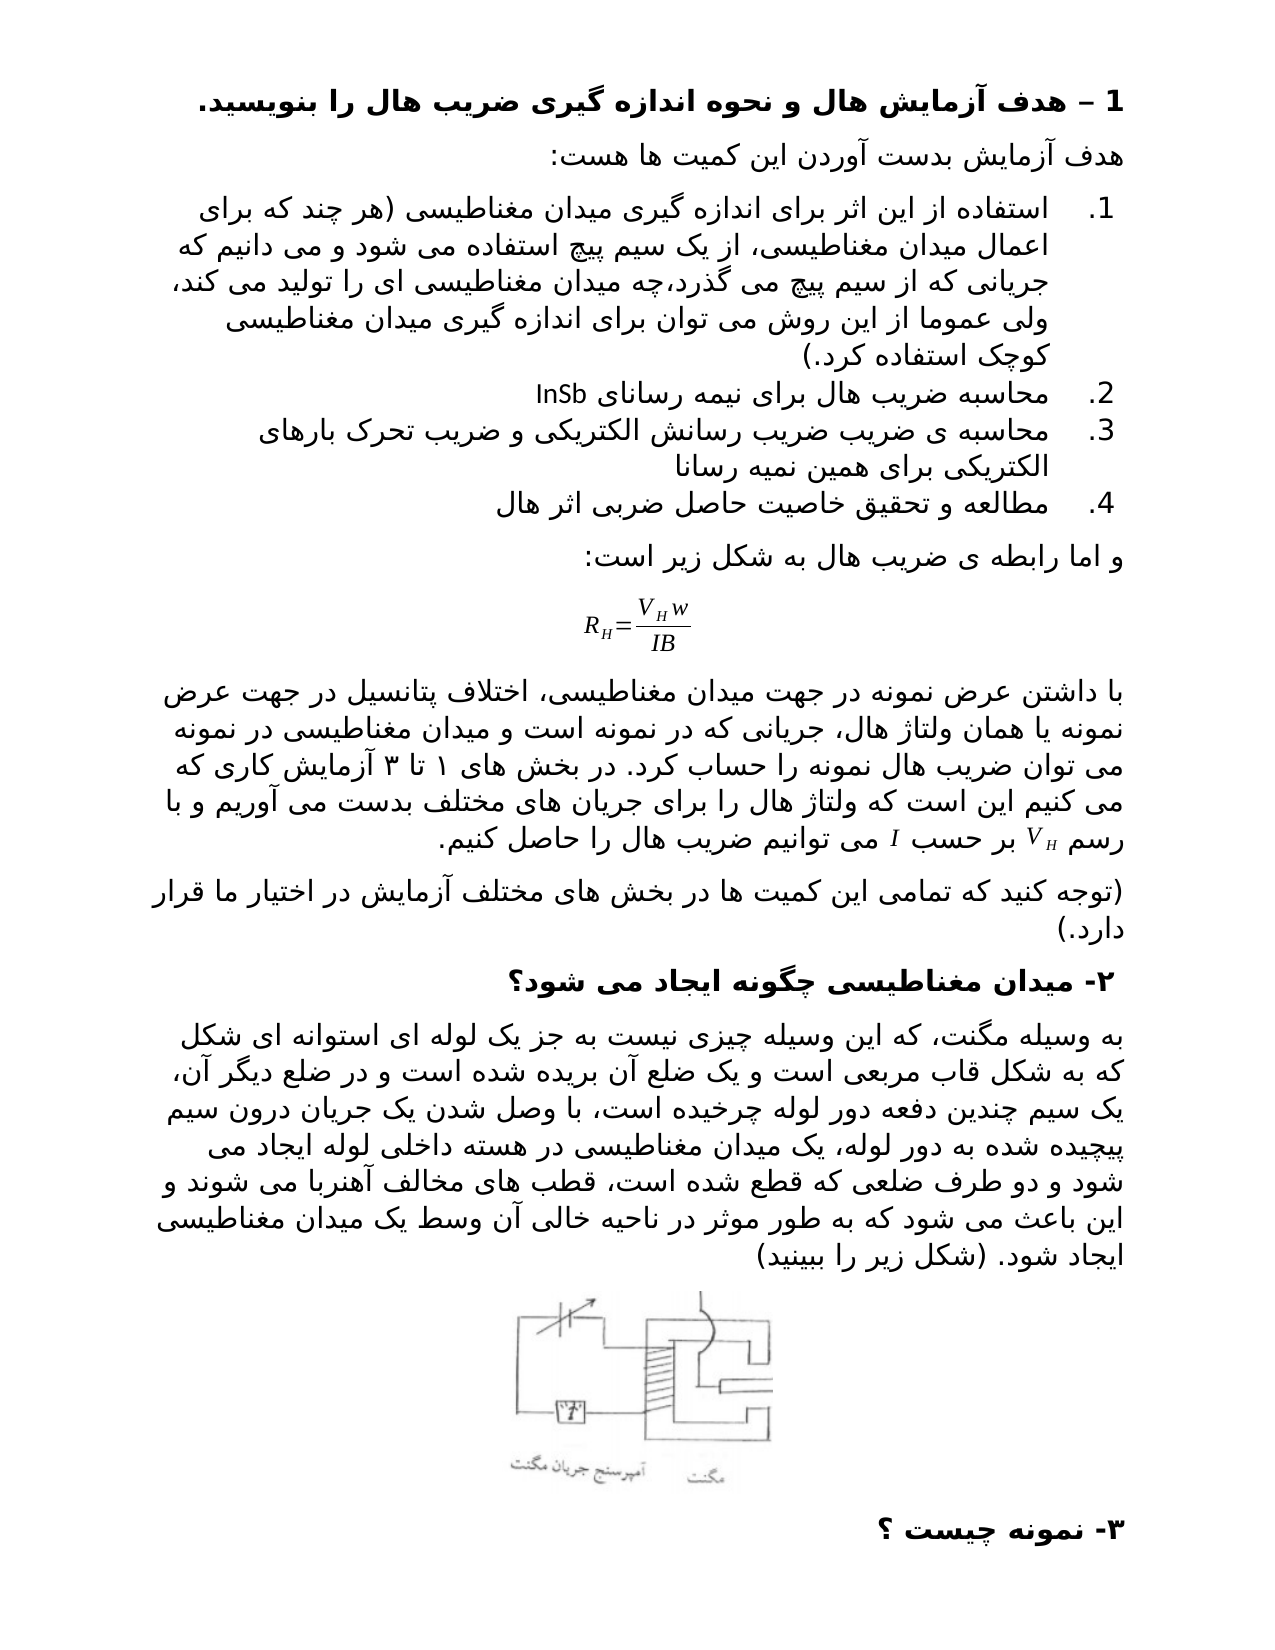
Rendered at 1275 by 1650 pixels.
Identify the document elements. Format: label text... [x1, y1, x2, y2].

list مطالعه و تحقیق خاصیت حاصل ضربی اثر هال [150, 486, 1087, 520]
text (توجه کنید که تمامی این کمیت ها در بخش های مختلف آزمایش در اختیار ما قرار دارد.) [150, 875, 1125, 945]
text به وسیله مگنت، که این وسیله چیزی نیست به جز یک لوله ای استوانه ای شکل که به شکل قاب مربعی است و یک ضلع آن بریده شده است و در ضلع دیگر آن، یک سیم چندین دفعه دور لوله چرخیده است، با وصل شدن یک جریان درون سیم پیچیده شده به دور لوله، یک میدان مغناطیسی در هسته داخلی لوله ایجاد می شود و دو طرف ضلعی که قطع شده است، قطب های مخالف آهنربا می شوند و این باعث می شود که به طور موثر در ناحیه خالی آن وسط یک میدان مغناطیسی ایجاد شود. (شکل زیر را ببینید) [150, 1018, 1125, 1272]
text هدف آزمایش بدست آوردن این کمیت ها هست: [150, 138, 1125, 172]
picture [501, 1291, 773, 1494]
text و اما رابطه ی ضریب هال به شکل زیر است: [150, 540, 1125, 574]
list استفاده از این اثر برای اندازه گیری میدان مغناطیسی (هر چند که برای اعمال میدان مغناطیسی، از یک سیم پیچ استفاده می شود و می دانیم که جریانی که از سیم پیچ می گذرد،‌چه میدان مغناطیسی ای را تولید می کند، ولی عموما از این روش می توان برای اندازه گیری میدان مغناطیسی کوچک استفاده کرد.) [150, 191, 1087, 372]
text ۲- میدان مغناطیسی چگونه ایجاد می شود؟ [150, 965, 1125, 999]
text با داشتن عرض نمونه در جهت میدان مغناطیسی، اختلاف پتانسیل در جهت عرض نمونه یا همان ولتاژ هال، جریانی که در نمونه است و میدان مغناطیسی در نمونه می توان ضریب هال نمونه را حساب کرد. در بخش های ۱ تا ۳ آزمایش کاری که می کنیم این است که ولتاژ هال را برای جریان های مختلف بدست می آوریم و با رسم بر حسب می توانیم ضریب هال را حاصل کنیم. [150, 675, 1125, 855]
list محاسبه ضریب هال برای نیمه رسانای InSb [150, 375, 1087, 410]
text 1 – هدف آزمایش هال و نحوه اندازه گیری ضریب هال را بنویسید. [150, 84, 1125, 119]
list محاسبه ی ضریب ضریب رسانش الکتریکی و ضریب تحرک بارهای الکتریکی برای همین نمیه رسانا [150, 413, 1087, 484]
text ۳- نمونه چیست ؟ [150, 1513, 1125, 1547]
